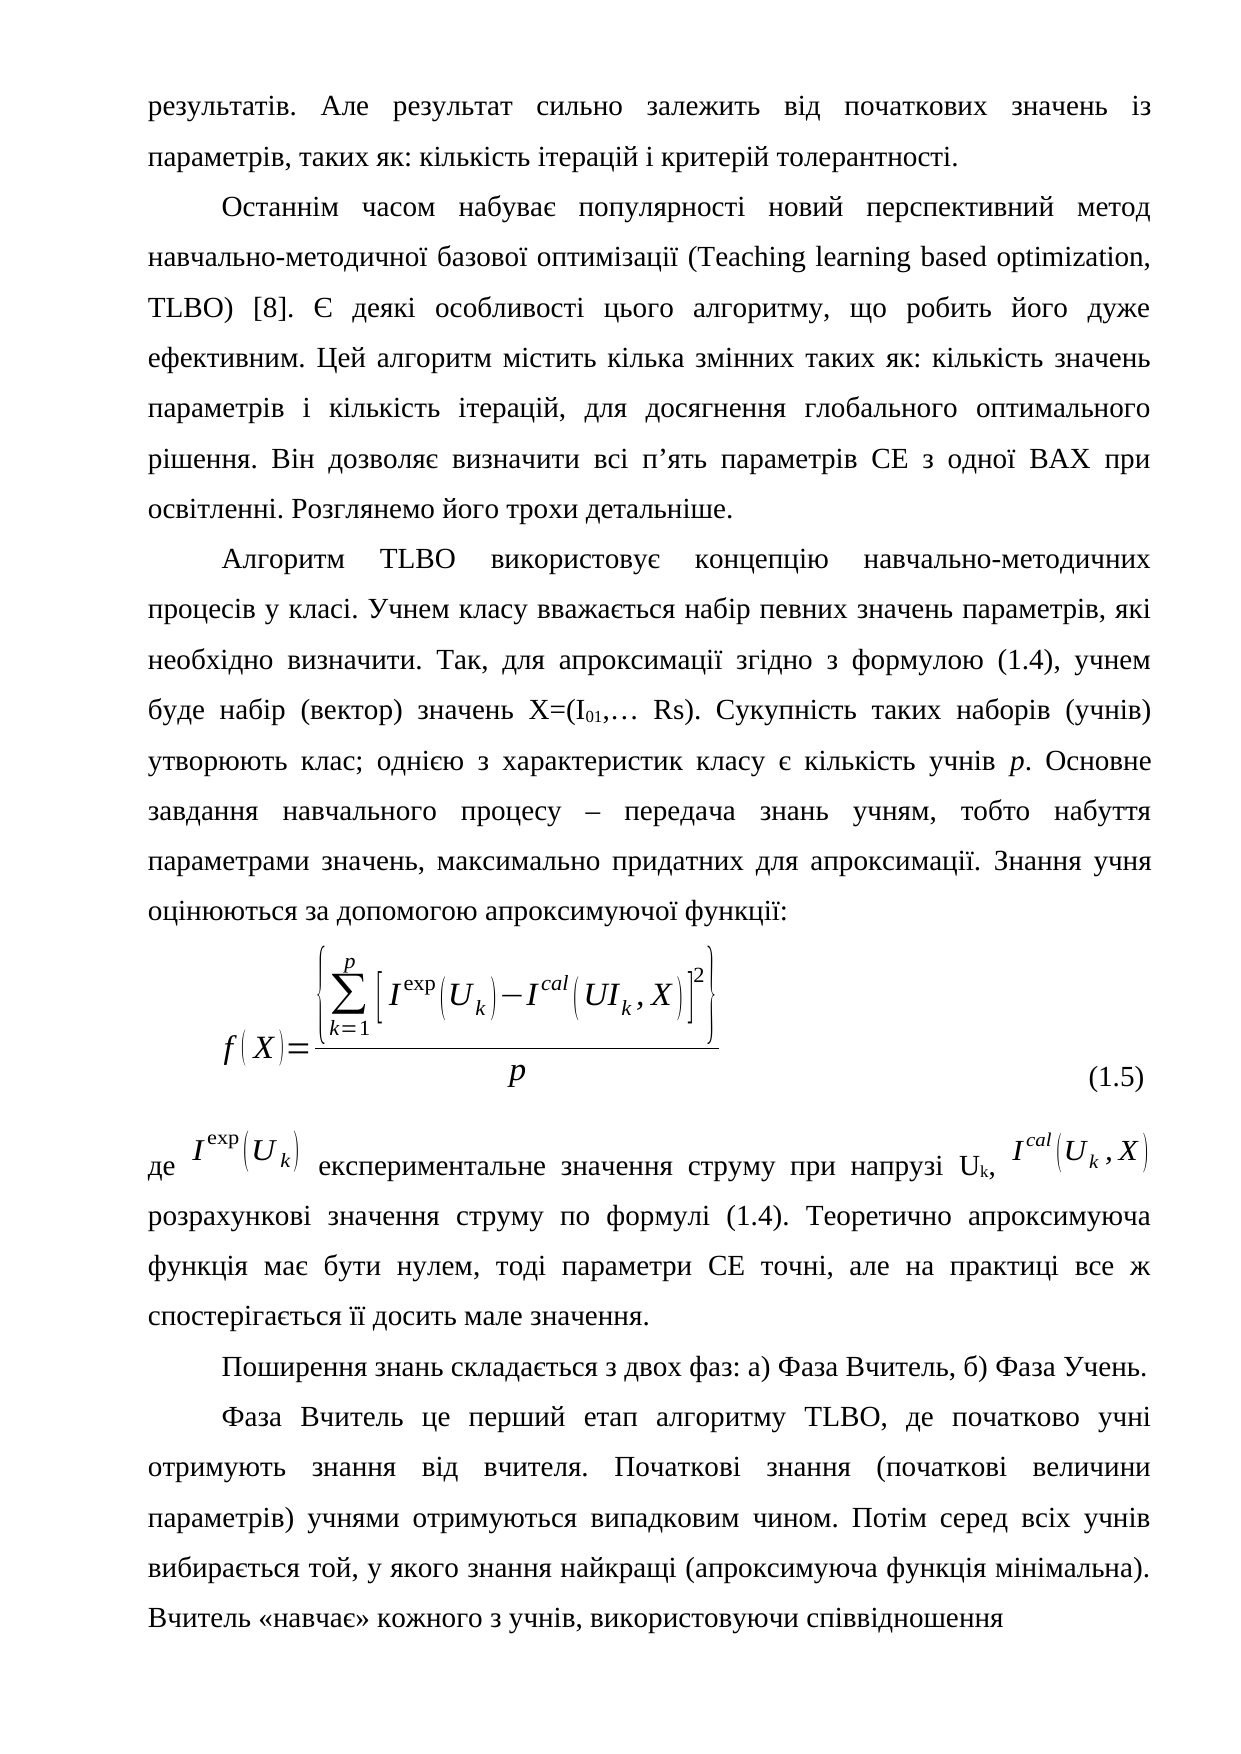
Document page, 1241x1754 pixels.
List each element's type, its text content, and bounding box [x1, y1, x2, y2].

text (1.5) [148, 944, 1152, 1093]
text Алгоритм TLBO використовує концепцію навчально-методичних процесів у класі. Учнем класу вважається набір певних значень параметрів, які необхідно визначити. Так, для апроксимації згідно з формулою (1.4), учнем буде набір (вектор) значень X=(І01,… Rs). Сукупність таких наборів (учнів) утворюють клас; однією з характеристик класу є кількість учнів р. Основне завдання навчального процесу – передача знань учням, тобто набуття параметрами значень, максимально придатних для апроксимації. Знання учня оцінюються за допомогою апроксимуючої функції: [148, 541, 1152, 927]
text Фаза Вчитель це перший етап алгоритму TLBO, де початково учні отримують знання від вчителя. Початкові знання (початкові величини параметрів) учнями отримуються випадковим чином. Потім серед всіх учнів вибирається той, у якого знання найкращі (апроксимуюча функція мінімальна). Вчитель «навчає» кожного з учнів, використовуючи співвідношення [148, 1399, 1152, 1634]
text де експериментальне значення струму при напрузі Uk, розрахункові значення струму по формулі (1.4). Теоретично апроксимуюча функція має бути нулем, тоді параметри СЕ точні, але на практиці все ж спостерігається її досить мале значення. [148, 1128, 1152, 1332]
text Поширення знань складається з двох фаз: а) Фаза Вчитель, б) Фаза Учень. [148, 1349, 1152, 1382]
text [148, 88, 1152, 172]
text Останнім часом набуває популярності новий перспективний метод навчально-методичної базової оптимізації (Teaching learning based optimization, TLBO) [8]. Є деякі особливості цього алгоритму, що робить його дуже ефективним. Цей алгоритм містить кілька змінних таких як: кількість значень параметрів і кількість ітерацій, для досягнення глобального оптимального рішення. Він дозволяє визначити всі п’ять параметрів СЕ з одної ВАХ при освітленні. Розглянемо його трохи детальніше. [148, 189, 1152, 524]
